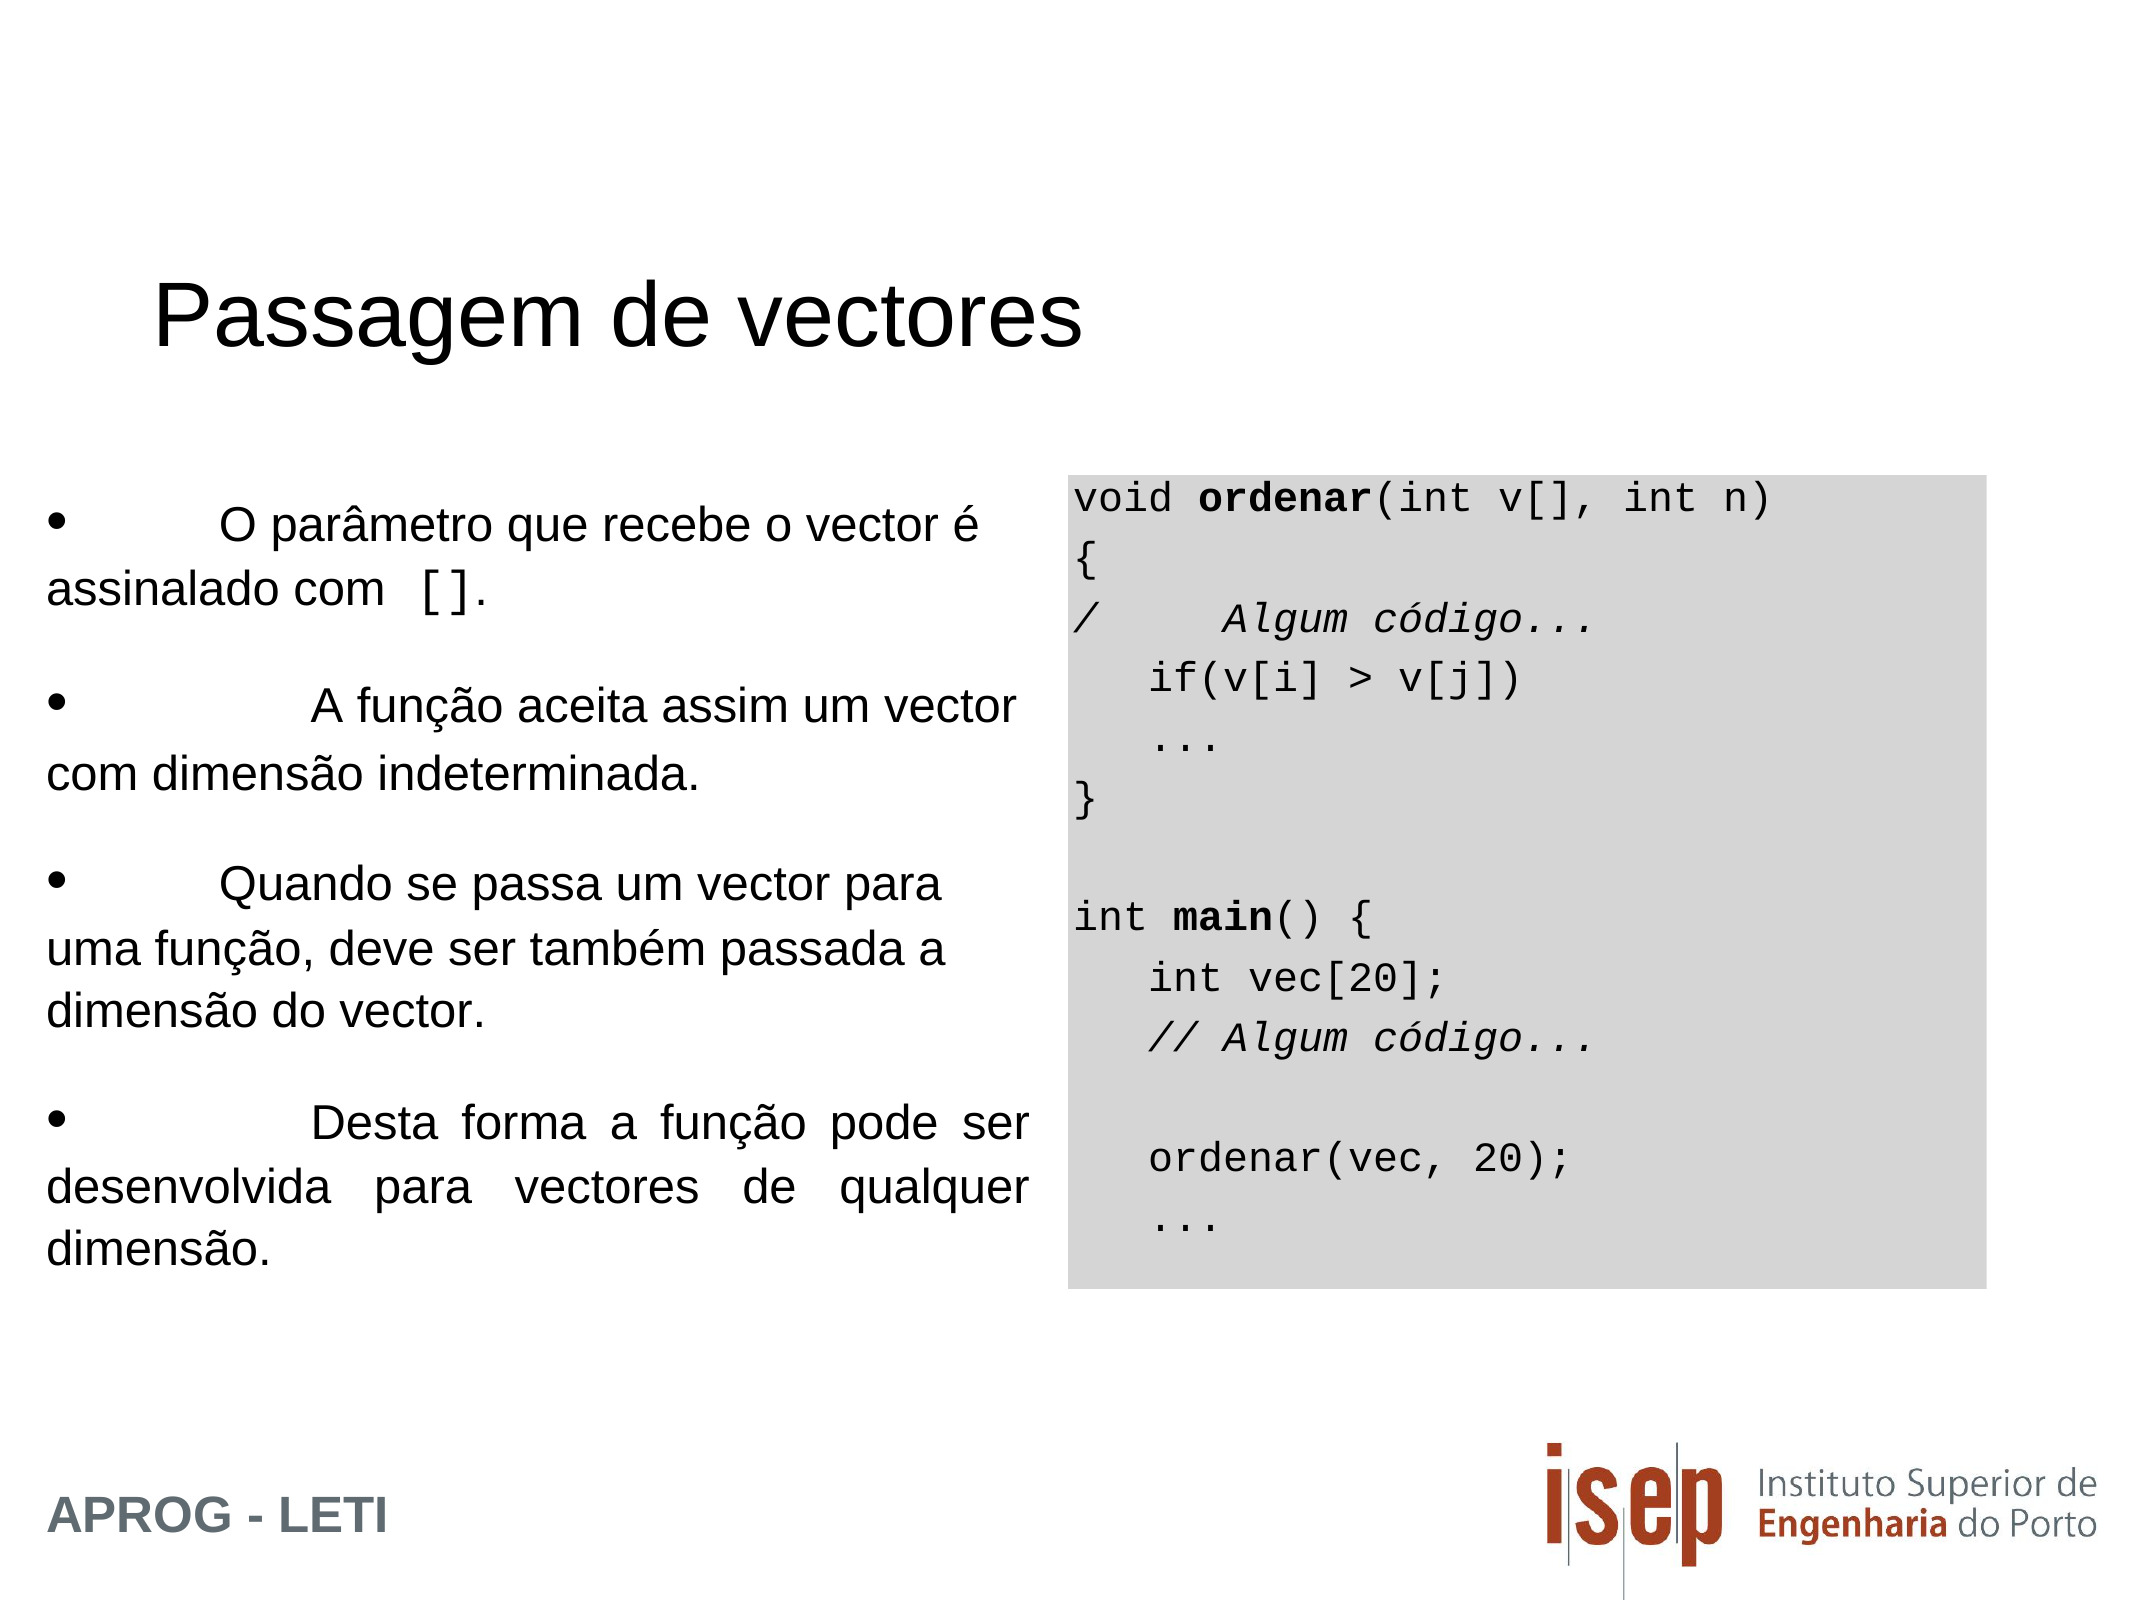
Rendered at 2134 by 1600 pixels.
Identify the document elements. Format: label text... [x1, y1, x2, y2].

list Algum código... [1073, 597, 1983, 644]
text int vec[20]; [1148, 957, 1983, 1004]
text if(v[i] > v[j]) [1148, 657, 1983, 704]
text int main() { [1073, 896, 1983, 943]
text APROG - LETI [46, 1485, 1983, 1544]
text // Algum código... [1148, 1017, 1983, 1064]
list A função aceita assim um vector com dimensão indeterminada. [46, 665, 1031, 801]
text } [1073, 777, 1983, 824]
text Passagem de vectores [152, 261, 1983, 366]
text ... [1148, 1197, 1983, 1244]
list O parâmetro que recebe o vector é assinalado com []. [46, 484, 1031, 620]
text { [1073, 537, 1983, 584]
picture [1508, 1404, 2134, 1600]
list Quando se passa um vector para uma função, deve ser também passada a dimensão do vector. [46, 843, 1031, 1037]
text void ordenar(int v[], int n) [1073, 476, 1983, 523]
list Desta forma a função pode ser desenvolvida para vectores de qualquer dimensão. [46, 1082, 1031, 1276]
text ... [1148, 717, 1983, 764]
picture [1068, 475, 1987, 1289]
text ordenar(vec, 20); [1148, 1137, 1983, 1184]
